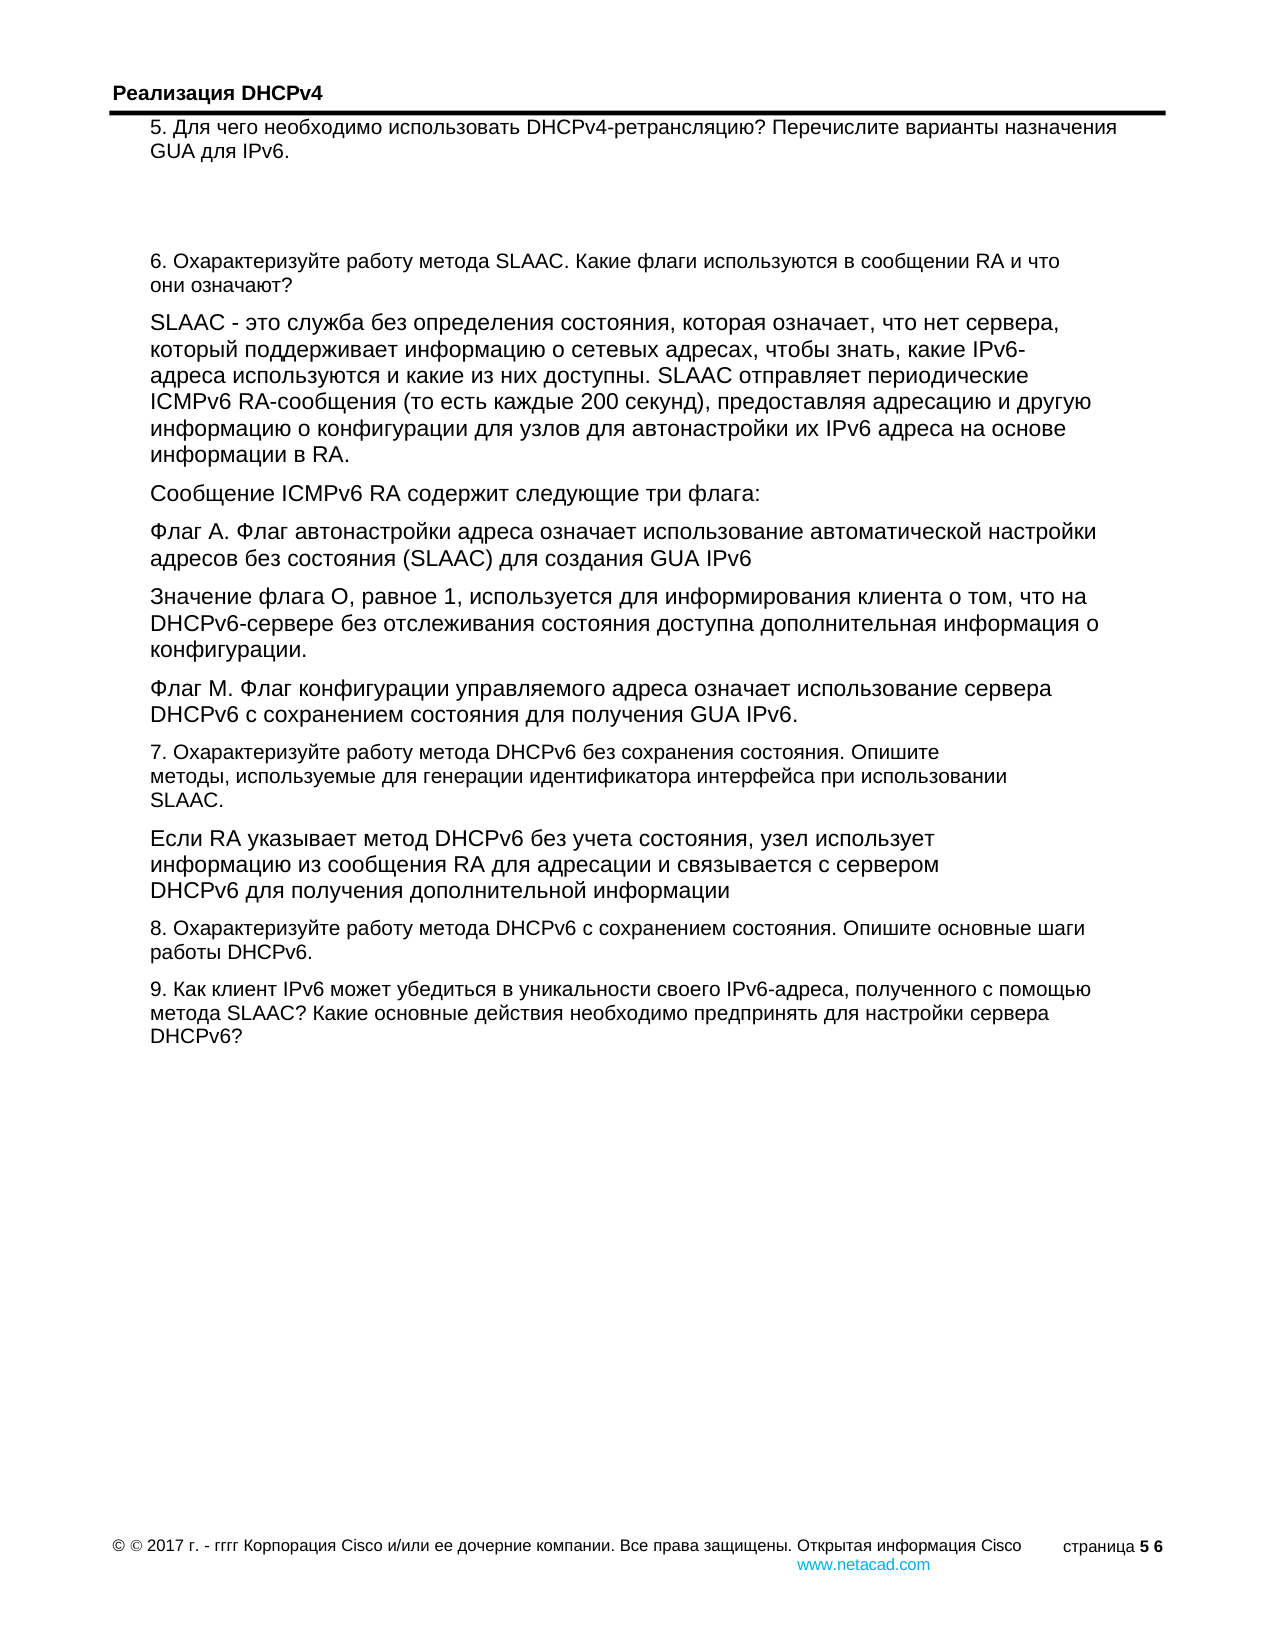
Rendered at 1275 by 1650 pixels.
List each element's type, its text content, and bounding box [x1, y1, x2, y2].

list Сообщение ICMPv6 RA содержит следующие три флага: [150, 480, 1100, 506]
list Для чего необходимо использовать DHCPv4-ретрансляцию? Перечислите варианты назначения GUA для IPv6. [150, 114, 1117, 162]
list Флаг A. Флаг автонастройки адреса означает использование автоматической настройки адресов без состояния (SLAAC) для создания GUA IPv6 [150, 518, 1100, 571]
list Если RA указывает метод DHCPv6 без учета состояния, узел использует информацию из сообщения RA для адресации и связывается с сервером DHCPv6 для получения дополнительной информации [150, 824, 1025, 903]
list Охарактеризуйте работу метода SLAAC. Какие флаги используются в сообщении RA и что они означают? [150, 249, 1100, 297]
list Охарактеризуйте работу метода DHCPv6 без сохранения состояния. Опишите методы, используемые для генерации идентификатора интерфейса при использовании SLAAC. [150, 740, 1025, 812]
list Флаг M. Флаг конфигурации управляемого адреса означает использование сервера DHCPv6 с сохранением состояния для получения GUA IPv6. [150, 675, 1100, 727]
list Как клиент IPv6 может убедиться в уникальности своего IPv6-адреса, полученного с помощью метода SLAAC? Какие основные действия необходимо предпринять для настройки сервера DHCPv6? [150, 976, 1147, 1048]
list Охарактеризуйте работу метода DHCPv6 с сохранением состояния. Опишите основные шаги работы DHCPv6. [150, 916, 1161, 964]
list Значение флага O, равное 1, используется для информирования клиента о том, что на DHCPv6-сервере без отслеживания состояния доступна дополнительная информация о конфигурации. [150, 583, 1100, 662]
list SLAAC - это служба без определения состояния, которая означает, что нет сервера, который поддерживает информацию о сетевых адресах, чтобы знать, какие IPv6-адреса используются и какие из них доступны. SLAAC отправляет периодические ICMPv6 RA-сообщения (то есть каждые 200 секунд), предоставляя адресацию и другую информацию о конфигурации для узлов для автонастройки их IPv6 адреса на основе информации в RA. [150, 309, 1100, 467]
